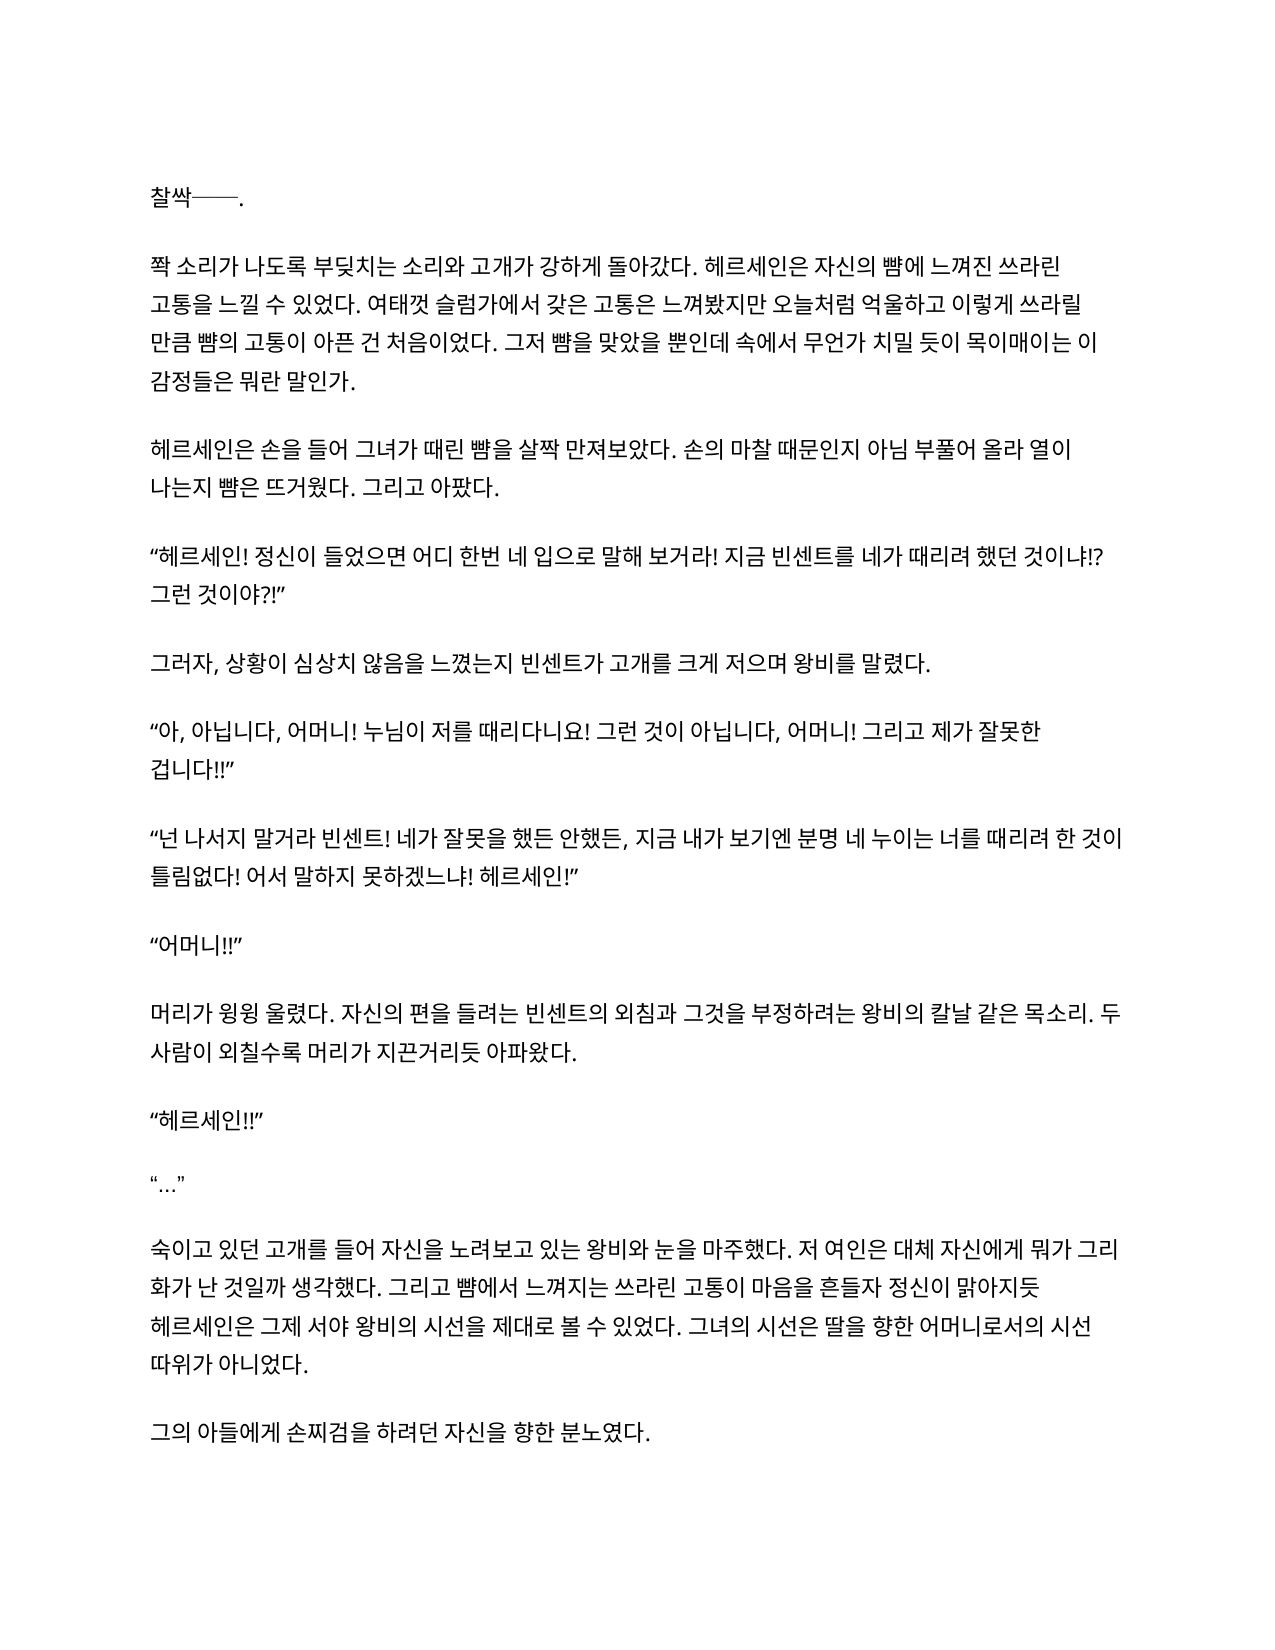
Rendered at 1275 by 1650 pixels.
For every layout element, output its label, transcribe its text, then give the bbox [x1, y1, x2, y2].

text “헤르세인!!” [150, 1103, 1125, 1136]
text “헤르세인! 정신이 들었으면 어디 한번 네 입으로 말해 보거라! 지금 빈센트를 네가 때리려 했던 것이냐!? 그런 것이야?!” [150, 539, 1125, 610]
text 헤르세인은 손을 들어 그녀가 때린 뺨을 살짝 만져보았다. 손의 마찰 때문인지 아님 부풀어 올라 열이 나는지 뺨은 뜨거웠다. 그리고 아팠다. [150, 432, 1125, 503]
text “...” [150, 1171, 1125, 1198]
text 쫙 소리가 나도록 부딪치는 소리와 고개가 강하게 돌아갔다. 헤르세인은 자신의 뺨에 느껴진 쓰라린 고통을 느낄 수 있었다. 여태껏 슬럼가에서 갖은 고통은 느껴봤지만 오늘처럼 억울하고 이렇게 쓰라릴 만큼 뺨의 고통이 아픈 건 처음이었다. 그저 뺨을 맞았을 뿐인데 속에서 무언가 치밀 듯이 목이매이는 이 감정들은 뭐란 말인가. [150, 249, 1125, 397]
text 머리가 윙윙 울렸다. 자신의 편을 들려는 빈센트의 외침과 그것을 부정하려는 왕비의 칼날 같은 목소리. 두 사람이 외칠수록 머리가 지끈거리듯 아파왔다. [150, 996, 1125, 1068]
text “아, 아닙니다, 어머니! 누님이 저를 때리다니요! 그런 것이 아닙니다, 어머니! 그리고 제가 잘못한 겁니다!!” [150, 714, 1125, 786]
text 그의 아들에게 손찌검을 하려던 자신을 향한 분노였다. [150, 1415, 1125, 1448]
text “어머니!!” [150, 928, 1125, 961]
text 그러자, 상황이 심상치 않음을 느꼈는지 빈센트가 고개를 크게 저으며 왕비를 말렸다. [150, 646, 1125, 679]
text “넌 나서지 말거라 빈센트! 네가 잘못을 했든 안했든, 지금 내가 보기엔 분명 네 누이는 너를 때리려 한 것이 틀림없다! 어서 말하지 못하겠느냐! 헤르세인!” [150, 821, 1125, 892]
text 숙이고 있던 고개를 들어 자신을 노려보고 있는 왕비와 눈을 마주했다. 저 여인은 대체 자신에게 뭐가 그리 화가 난 것일까 생각했다. 그리고 뺨에서 느껴지는 쓰라린 고통이 마음을 흔들자 정신이 맑아지듯 헤르세인은 그제 서야 왕비의 시선을 제대로 볼 수 있었다. 그녀의 시선은 딸을 향한 어머니로서의 시선 따위가 아니었다. [150, 1232, 1125, 1380]
text 찰싹──. [150, 180, 1125, 213]
